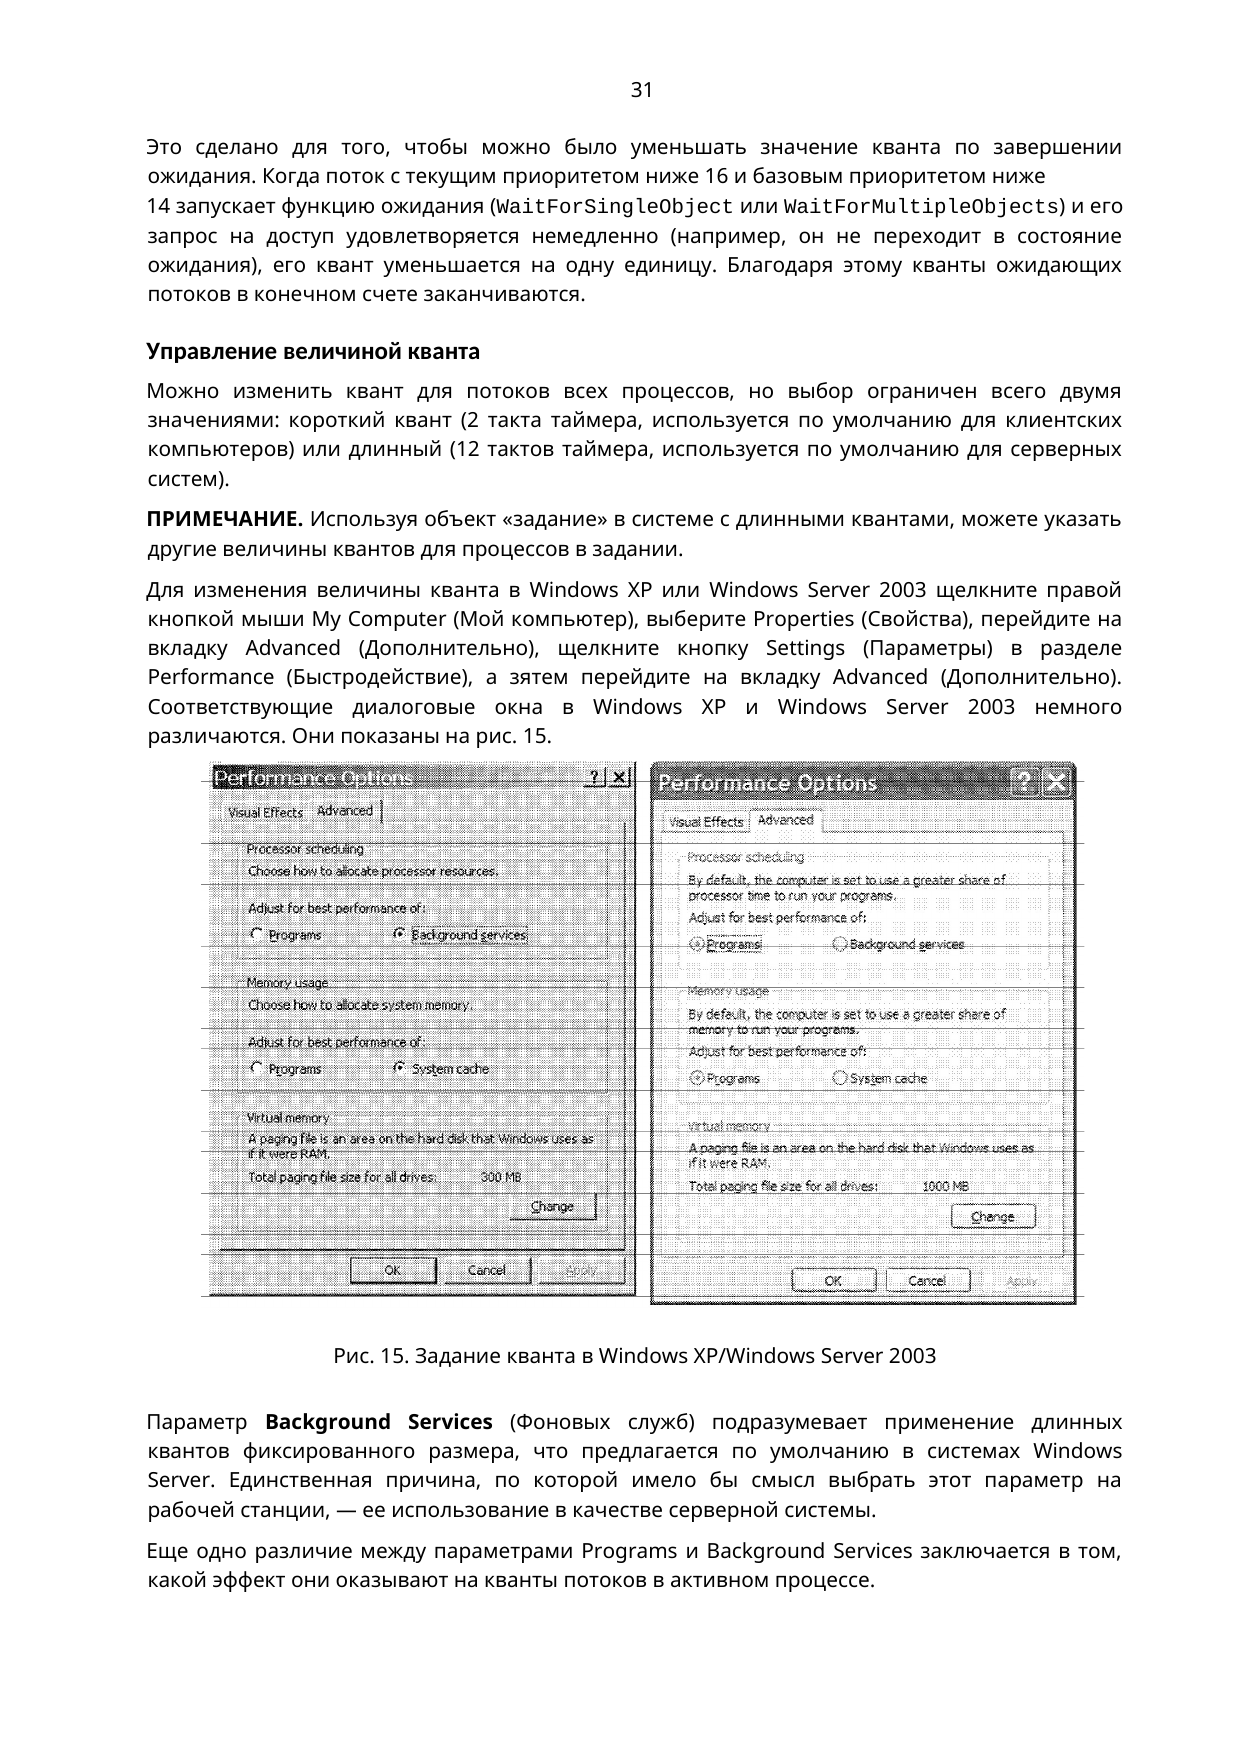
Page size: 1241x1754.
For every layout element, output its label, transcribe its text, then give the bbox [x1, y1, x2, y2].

text 14 запускает функцию ожидания (WaitForSingleObject или WaitForMultipleObjects) и его запрос на доступ удовлетворяется немедленно (например, он не переходит в состояние ожидания), его квант уменьшается на одну единицу. Благодаря этому кванты ожидающих потоков в конечном счете заканчиваются. [146, 191, 1123, 308]
text Еще одно различие между параметрами Programs и Background Services заключается в том, какой эффект они оказывают на кванты потоков в активном процессе. [146, 1536, 1123, 1593]
text ПРИМЕЧАНИЕ. Используя объект «задание» в системе с длинными квантами, можете указать другие величины квантов для процессов в задании. [146, 504, 1123, 562]
text Для изменения величины кванта в Windows XP или Windows Server 2003 щелкните правой кнопкой мыши My Computer (Мой компьютер), выберите Properties (Свойства), перейдите на вкладку Advanced (Дополнительно), щелкните кнопку Settings (Параметры) в разделе Performance (Быстродействие), а зятем перейдите на вкладку Advanced (Дополнительно). Соответствующие диалоговые окна в Windows XP и Windows Server 2003 немного различаются. Они показаны на рис. 15. [146, 575, 1123, 749]
picture [201, 761, 1085, 1308]
text Можно изменить квант для потоков всех процессов, но выбор ограничен всего двумя значениями: короткий квант (2 такта таймера, используется по умолчанию для клиентских компьютеров) или длинный (12 тактов таймера, используется по умолчанию для серверных систем). [146, 376, 1123, 492]
subtitle Управление величиной кванта [146, 335, 1137, 366]
text Параметр Background Services (Фоновых служб) подразумевает применение длинных квантов фиксированного размера, что предлагается по умолчанию в системах Windows Server. Единственная причина, по которой имело бы смысл выбрать этот параметр на рабочей станции, — ее использование в качестве серверной системы. [146, 1407, 1123, 1523]
text Рис. 15. Задание кванта в Windows XP/Windows Server 2003 [148, 1341, 1122, 1369]
text Это сделано для того, чтобы можно было уменьшать значение кванта по завершении ожидания. Когда поток с текущим приоритетом ниже 16 и базовым приоритетом ниже [146, 132, 1123, 189]
